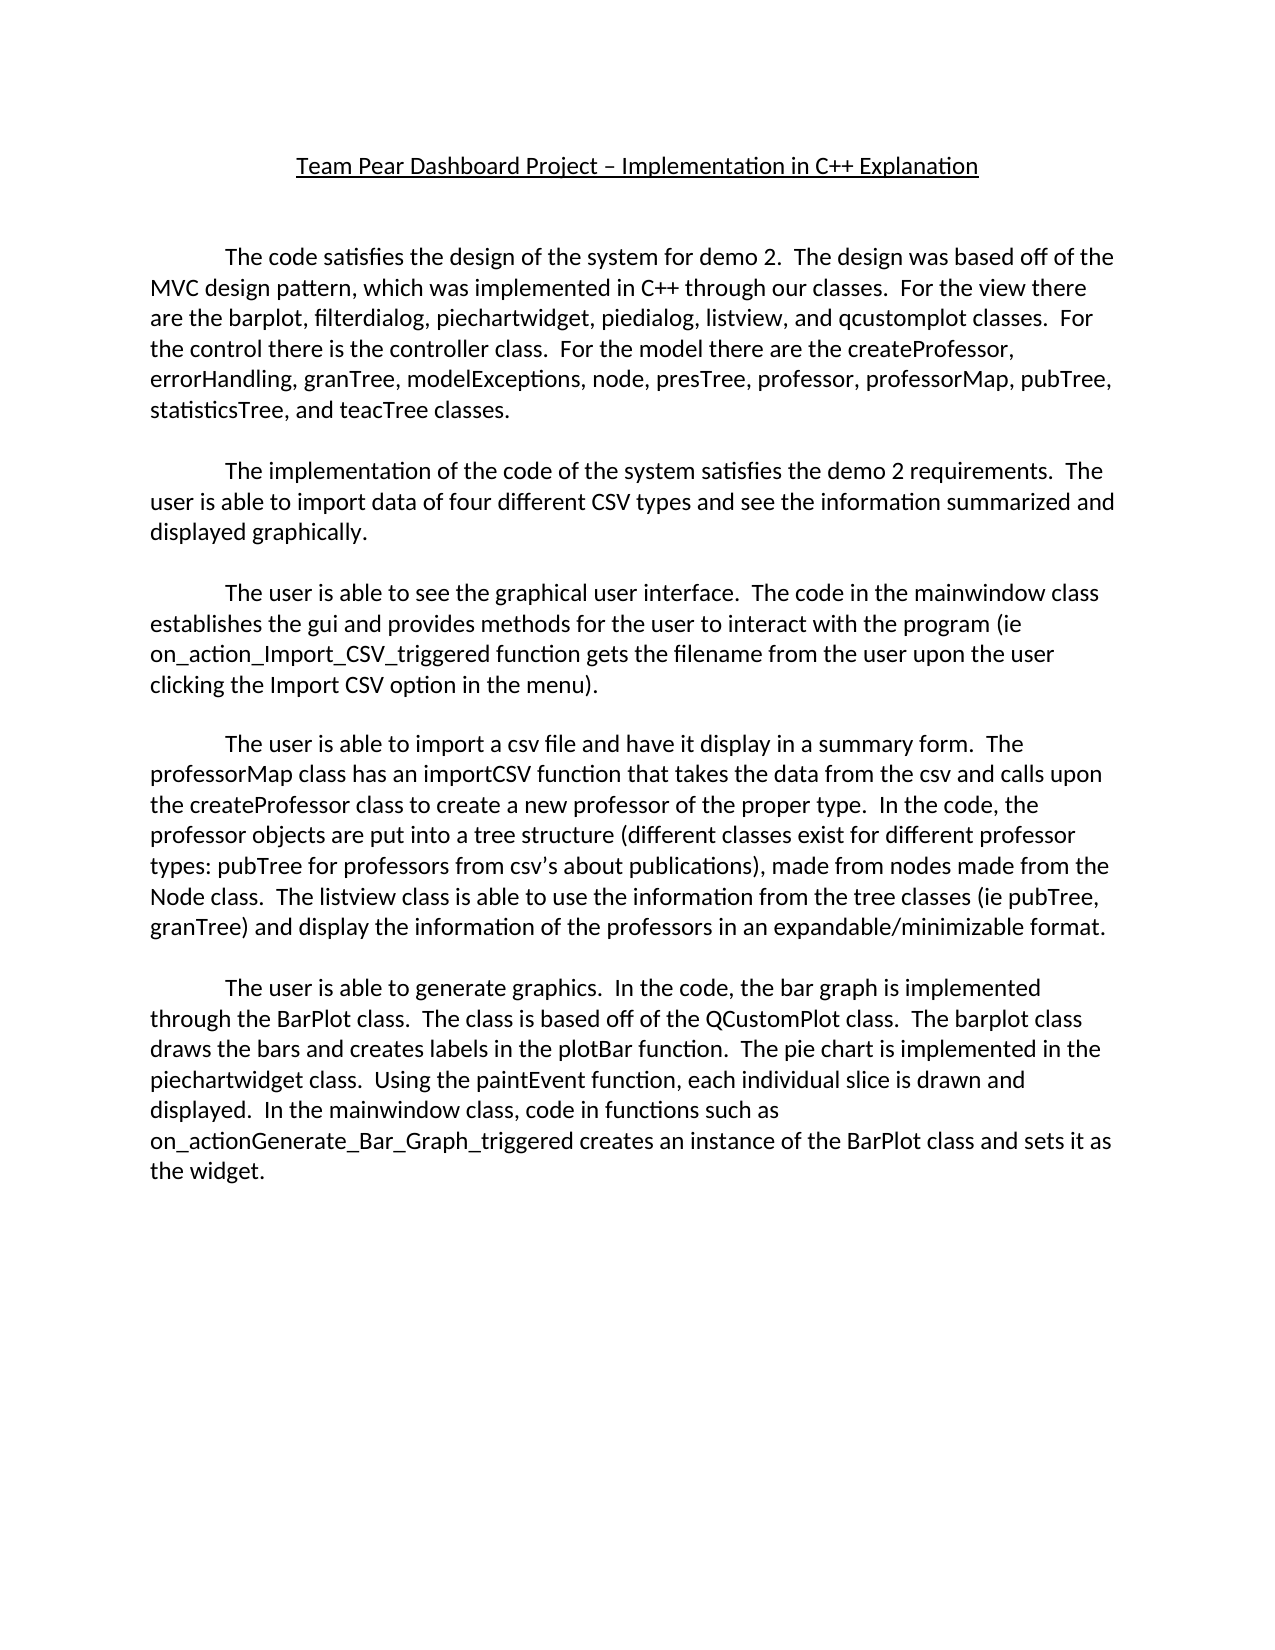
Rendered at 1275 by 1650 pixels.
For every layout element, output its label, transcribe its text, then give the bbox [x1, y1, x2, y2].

text Team Pear Dashboard Project – Implementation in C++ Explanation [150, 150, 1125, 181]
text The user is able to import a csv file and have it display in a summary form. The professorMap class has an importCSV function that takes the data from the csv and calls upon the createProfessor class to create a new professor of the proper type. In the code, the professor objects are put into a tree structure (different classes exist for different professor types: pubTree for professors from csv’s about publications), made from nodes made from the Node class. The listview class is able to use the information from the tree classes (ie pubTree, granTree) and display the information of the professors in an expandable/minimizable format. [150, 728, 1125, 942]
text The code satisfies the design of the system for demo 2. The design was based off of the MVC design pattern, which was implemented in C++ through our classes. For the view there are the barplot, filterdialog, piechartwidget, piedialog, listview, and qcustomplot classes. For the control there is the controller class. For the model there are the createProfessor, errorHandling, granTree, modelExceptions, node, presTree, professor, professorMap, pubTree, statisticsTree, and teacTree classes. [150, 242, 1125, 425]
text The user is able to see the graphical user interface. The code in the mainwindow class establishes the gui and provides methods for the user to interact with the program (ie on_action_Import_CSV_triggered function gets the filename from the user upon the user clicking the Import CSV option in the menu). [150, 577, 1125, 699]
text The user is able to generate graphics. In the code, the bar graph is implemented through the BarPlot class. The class is based off of the QCustomPlot class. The barplot class draws the bars and creates labels in the plotBar function. The pie chart is implemented in the piechartwidget class. Using the paintEvent function, each individual slice is drawn and displayed. In the mainwindow class, code in functions such as on_actionGenerate_Bar_Graph_triggered creates an instance of the BarPlot class and sets it as the widget. [150, 972, 1125, 1186]
text The implementation of the code of the system satisfies the demo 2 requirements. The user is able to import data of four different CSV types and see the information summarized and displayed graphically. [150, 455, 1125, 547]
